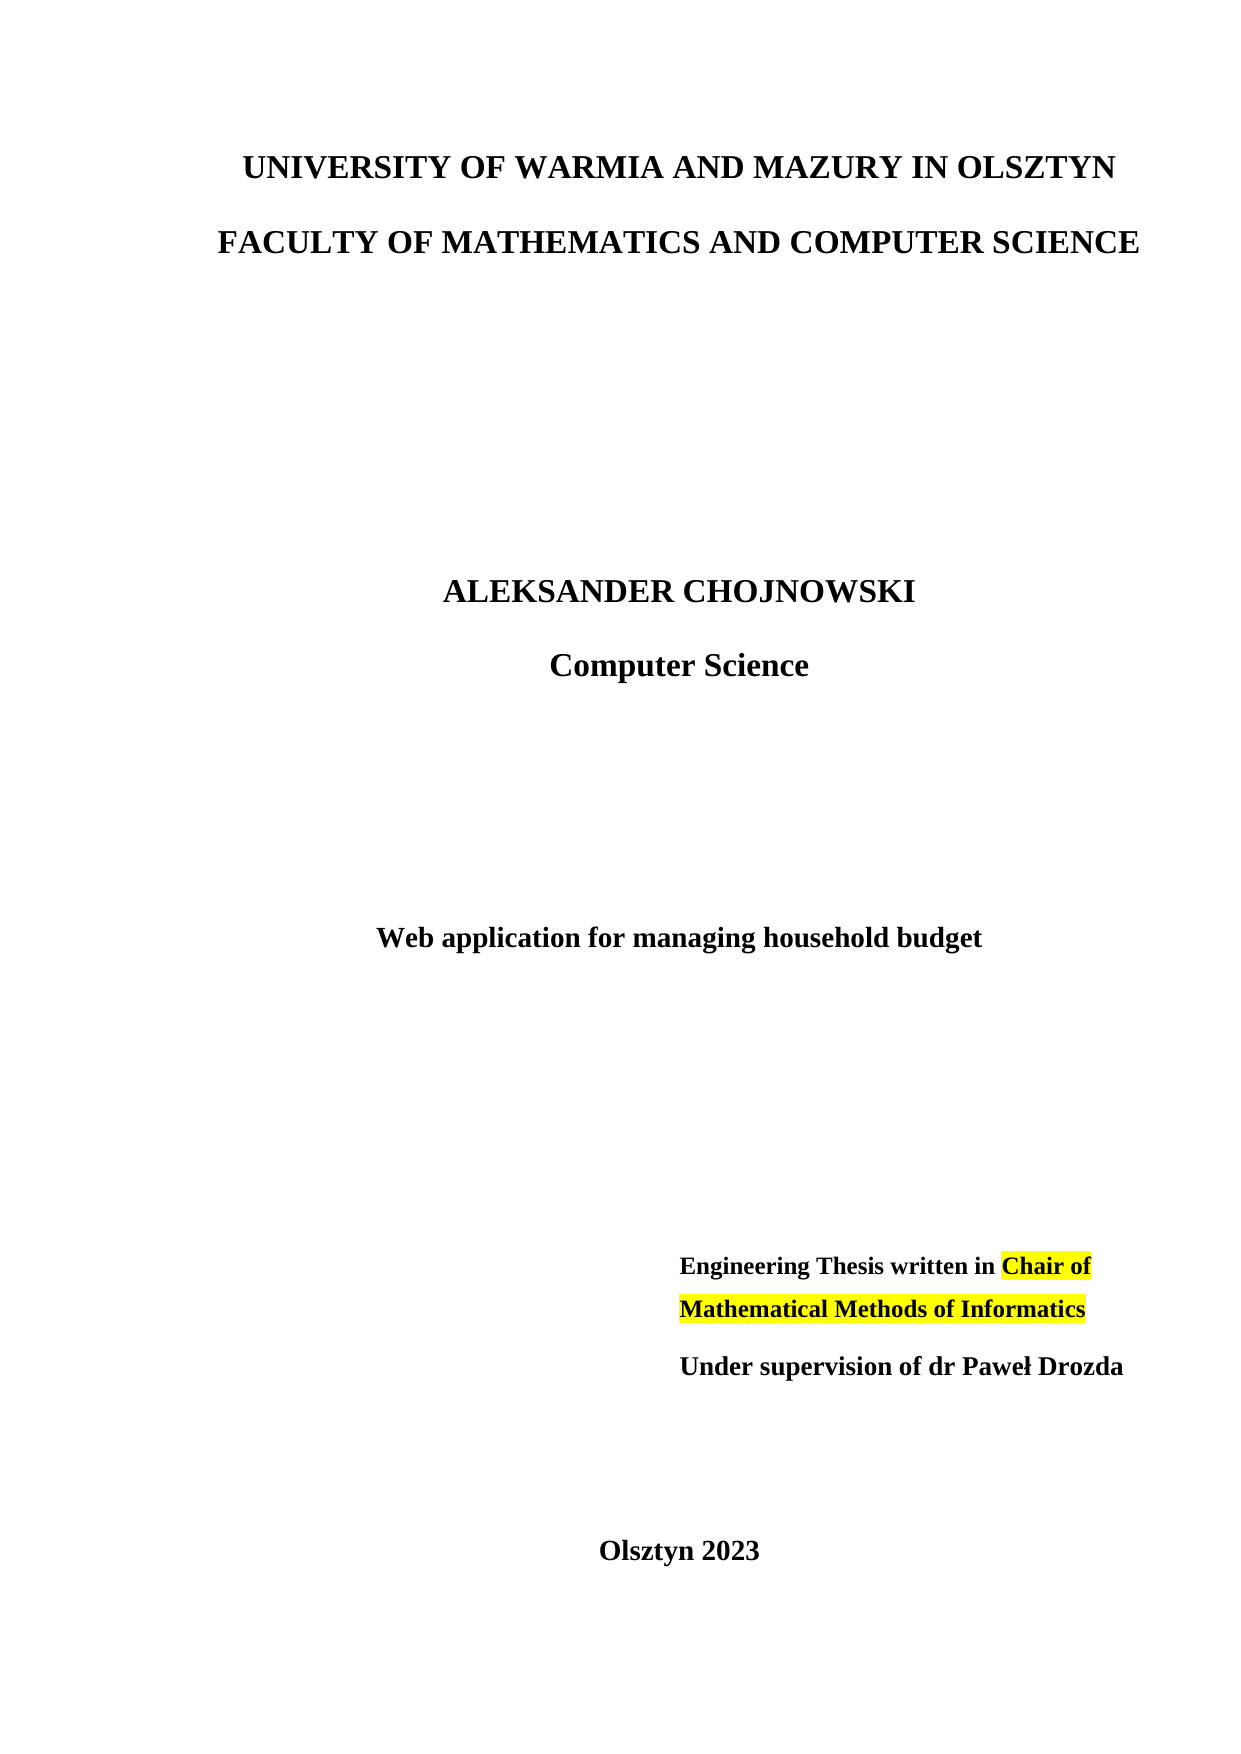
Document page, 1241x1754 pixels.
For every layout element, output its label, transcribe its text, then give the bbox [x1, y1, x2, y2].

text FACULTY OF MATHEMATICS AND COMPUTER SCIENCE [207, 222, 1152, 260]
text UNIVERSITY OF WARMIA AND MAZURY IN OLSZTYN [207, 148, 1152, 186]
text Olsztyn 2023 [207, 1533, 1152, 1566]
text ALEKSANDER CHOJNOWSKI [207, 571, 1152, 609]
text Web application for managing household budget [207, 920, 1152, 954]
text Computer Science [207, 645, 1152, 684]
text Under supervision of dr Paweł Drozda [679, 1350, 1152, 1381]
text Engineering Thesis written in Chair of Mathematical Methods of Informatics [679, 1251, 1152, 1323]
